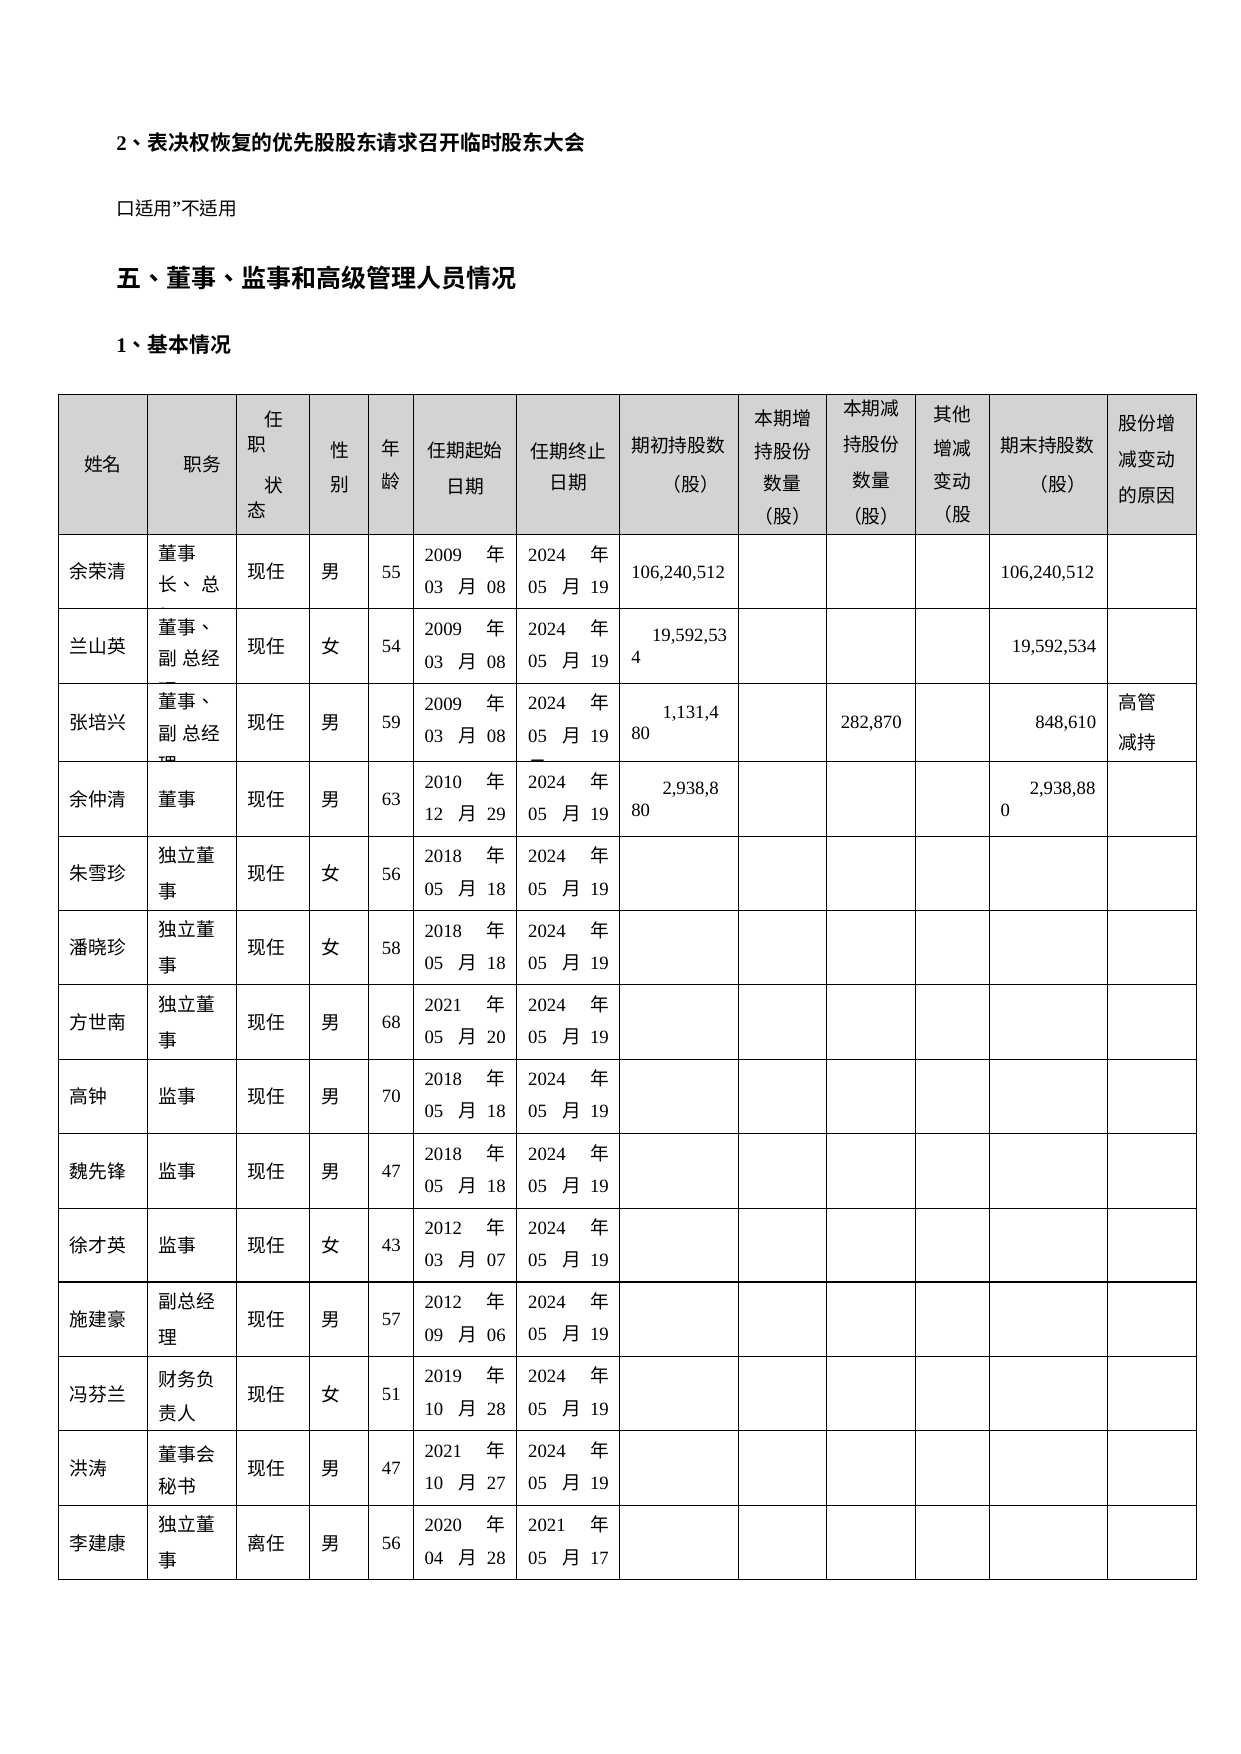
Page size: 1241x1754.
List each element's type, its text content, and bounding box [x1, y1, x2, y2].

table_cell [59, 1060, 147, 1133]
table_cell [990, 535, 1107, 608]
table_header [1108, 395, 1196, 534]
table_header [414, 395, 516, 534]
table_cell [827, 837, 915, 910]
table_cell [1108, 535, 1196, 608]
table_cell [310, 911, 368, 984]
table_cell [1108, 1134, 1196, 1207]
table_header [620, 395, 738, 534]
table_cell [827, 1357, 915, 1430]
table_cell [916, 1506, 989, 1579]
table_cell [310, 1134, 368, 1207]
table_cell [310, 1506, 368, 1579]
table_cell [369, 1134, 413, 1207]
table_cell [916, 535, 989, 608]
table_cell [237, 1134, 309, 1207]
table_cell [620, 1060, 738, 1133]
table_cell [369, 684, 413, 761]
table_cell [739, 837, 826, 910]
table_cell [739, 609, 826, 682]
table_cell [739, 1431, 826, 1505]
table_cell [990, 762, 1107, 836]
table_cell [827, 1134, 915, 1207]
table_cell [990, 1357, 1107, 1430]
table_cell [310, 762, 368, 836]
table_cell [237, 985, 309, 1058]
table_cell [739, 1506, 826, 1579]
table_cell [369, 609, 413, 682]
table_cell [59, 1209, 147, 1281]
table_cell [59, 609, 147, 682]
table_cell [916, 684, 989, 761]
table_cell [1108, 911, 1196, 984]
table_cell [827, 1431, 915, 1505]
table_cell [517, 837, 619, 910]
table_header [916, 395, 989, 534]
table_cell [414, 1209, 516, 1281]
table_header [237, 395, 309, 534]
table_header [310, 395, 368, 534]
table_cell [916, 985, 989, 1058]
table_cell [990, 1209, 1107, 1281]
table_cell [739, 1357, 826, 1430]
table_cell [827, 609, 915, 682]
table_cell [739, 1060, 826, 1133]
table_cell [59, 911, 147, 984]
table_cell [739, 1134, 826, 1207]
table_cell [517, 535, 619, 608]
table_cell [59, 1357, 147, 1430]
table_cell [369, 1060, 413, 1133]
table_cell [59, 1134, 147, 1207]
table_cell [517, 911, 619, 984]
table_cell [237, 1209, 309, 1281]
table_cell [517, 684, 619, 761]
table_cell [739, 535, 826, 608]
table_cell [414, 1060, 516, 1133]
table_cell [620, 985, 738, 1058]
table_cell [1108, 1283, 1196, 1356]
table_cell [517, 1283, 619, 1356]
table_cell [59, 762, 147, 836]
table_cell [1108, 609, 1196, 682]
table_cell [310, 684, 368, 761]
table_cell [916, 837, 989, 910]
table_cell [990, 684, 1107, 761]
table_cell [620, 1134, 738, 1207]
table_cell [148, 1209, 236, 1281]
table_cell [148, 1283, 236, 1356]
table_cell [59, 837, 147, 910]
subtitle 1、基本情况 [58, 330, 1197, 359]
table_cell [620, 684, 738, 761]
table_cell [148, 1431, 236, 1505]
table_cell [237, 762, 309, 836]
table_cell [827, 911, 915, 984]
text 口适用”不适用 [58, 196, 1197, 221]
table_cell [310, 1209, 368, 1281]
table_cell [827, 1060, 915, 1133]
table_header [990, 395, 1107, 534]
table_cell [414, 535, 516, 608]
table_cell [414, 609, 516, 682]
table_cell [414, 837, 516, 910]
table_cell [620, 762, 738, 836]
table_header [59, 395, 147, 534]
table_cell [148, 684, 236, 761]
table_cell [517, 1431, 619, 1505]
subtitle 2、表决权恢复的优先股股东请求召开临时股东大会 [58, 128, 1197, 156]
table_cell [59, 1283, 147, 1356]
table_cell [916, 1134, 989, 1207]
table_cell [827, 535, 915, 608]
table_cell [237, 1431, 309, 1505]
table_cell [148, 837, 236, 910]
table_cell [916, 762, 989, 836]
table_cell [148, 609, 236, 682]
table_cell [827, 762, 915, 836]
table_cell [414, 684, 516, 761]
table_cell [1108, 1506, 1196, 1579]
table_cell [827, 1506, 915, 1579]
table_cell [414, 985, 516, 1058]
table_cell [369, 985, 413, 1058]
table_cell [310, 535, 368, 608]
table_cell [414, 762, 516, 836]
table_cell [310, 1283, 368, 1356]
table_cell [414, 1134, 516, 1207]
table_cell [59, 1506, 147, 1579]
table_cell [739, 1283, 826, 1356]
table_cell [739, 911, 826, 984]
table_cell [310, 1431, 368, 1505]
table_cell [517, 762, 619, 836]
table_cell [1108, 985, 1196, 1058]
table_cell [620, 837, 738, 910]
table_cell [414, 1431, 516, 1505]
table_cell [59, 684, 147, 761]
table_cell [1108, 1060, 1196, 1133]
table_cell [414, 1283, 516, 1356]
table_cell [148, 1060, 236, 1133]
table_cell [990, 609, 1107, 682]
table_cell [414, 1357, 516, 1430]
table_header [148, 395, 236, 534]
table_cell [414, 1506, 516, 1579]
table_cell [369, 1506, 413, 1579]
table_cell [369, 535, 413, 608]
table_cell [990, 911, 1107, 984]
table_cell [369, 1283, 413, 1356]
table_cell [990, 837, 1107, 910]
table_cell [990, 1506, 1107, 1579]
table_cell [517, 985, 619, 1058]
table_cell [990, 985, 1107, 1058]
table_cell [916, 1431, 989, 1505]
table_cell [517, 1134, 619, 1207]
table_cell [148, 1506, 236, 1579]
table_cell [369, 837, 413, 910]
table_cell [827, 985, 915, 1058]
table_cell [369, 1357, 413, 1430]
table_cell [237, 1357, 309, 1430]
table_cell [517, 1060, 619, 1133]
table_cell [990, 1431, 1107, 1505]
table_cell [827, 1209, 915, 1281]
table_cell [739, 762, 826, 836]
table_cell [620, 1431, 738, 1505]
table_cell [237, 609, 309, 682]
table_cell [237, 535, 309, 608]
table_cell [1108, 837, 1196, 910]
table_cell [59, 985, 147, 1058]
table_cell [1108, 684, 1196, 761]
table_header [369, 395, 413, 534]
subtitle 五、董事、监事和高级管理人员情况 [58, 261, 1197, 295]
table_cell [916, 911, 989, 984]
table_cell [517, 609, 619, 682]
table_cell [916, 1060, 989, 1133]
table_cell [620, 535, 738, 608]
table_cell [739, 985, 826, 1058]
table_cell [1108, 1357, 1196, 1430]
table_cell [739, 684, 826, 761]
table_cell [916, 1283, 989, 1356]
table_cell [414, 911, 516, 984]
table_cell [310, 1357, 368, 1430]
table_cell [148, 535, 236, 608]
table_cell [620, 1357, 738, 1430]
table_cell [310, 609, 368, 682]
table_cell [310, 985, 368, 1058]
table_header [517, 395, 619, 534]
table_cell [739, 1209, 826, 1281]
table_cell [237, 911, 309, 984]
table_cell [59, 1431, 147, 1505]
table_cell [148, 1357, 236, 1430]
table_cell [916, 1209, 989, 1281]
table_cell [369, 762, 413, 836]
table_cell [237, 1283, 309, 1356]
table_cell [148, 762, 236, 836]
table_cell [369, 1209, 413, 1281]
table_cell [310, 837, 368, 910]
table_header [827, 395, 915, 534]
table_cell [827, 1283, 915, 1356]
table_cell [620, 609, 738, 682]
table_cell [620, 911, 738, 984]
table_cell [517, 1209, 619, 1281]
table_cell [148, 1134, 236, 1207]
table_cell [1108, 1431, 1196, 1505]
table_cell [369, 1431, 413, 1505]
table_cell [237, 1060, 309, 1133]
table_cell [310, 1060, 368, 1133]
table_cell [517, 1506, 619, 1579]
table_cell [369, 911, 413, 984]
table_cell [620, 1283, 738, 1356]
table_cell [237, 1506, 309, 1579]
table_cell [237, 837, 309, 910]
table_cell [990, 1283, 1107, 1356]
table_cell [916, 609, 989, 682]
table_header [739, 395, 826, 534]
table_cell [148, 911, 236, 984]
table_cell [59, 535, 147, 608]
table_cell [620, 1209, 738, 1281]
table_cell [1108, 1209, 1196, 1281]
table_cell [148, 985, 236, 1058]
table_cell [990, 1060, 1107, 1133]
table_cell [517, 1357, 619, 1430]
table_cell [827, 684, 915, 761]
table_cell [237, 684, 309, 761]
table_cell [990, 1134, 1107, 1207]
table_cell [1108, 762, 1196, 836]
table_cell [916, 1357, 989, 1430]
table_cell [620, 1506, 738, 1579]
